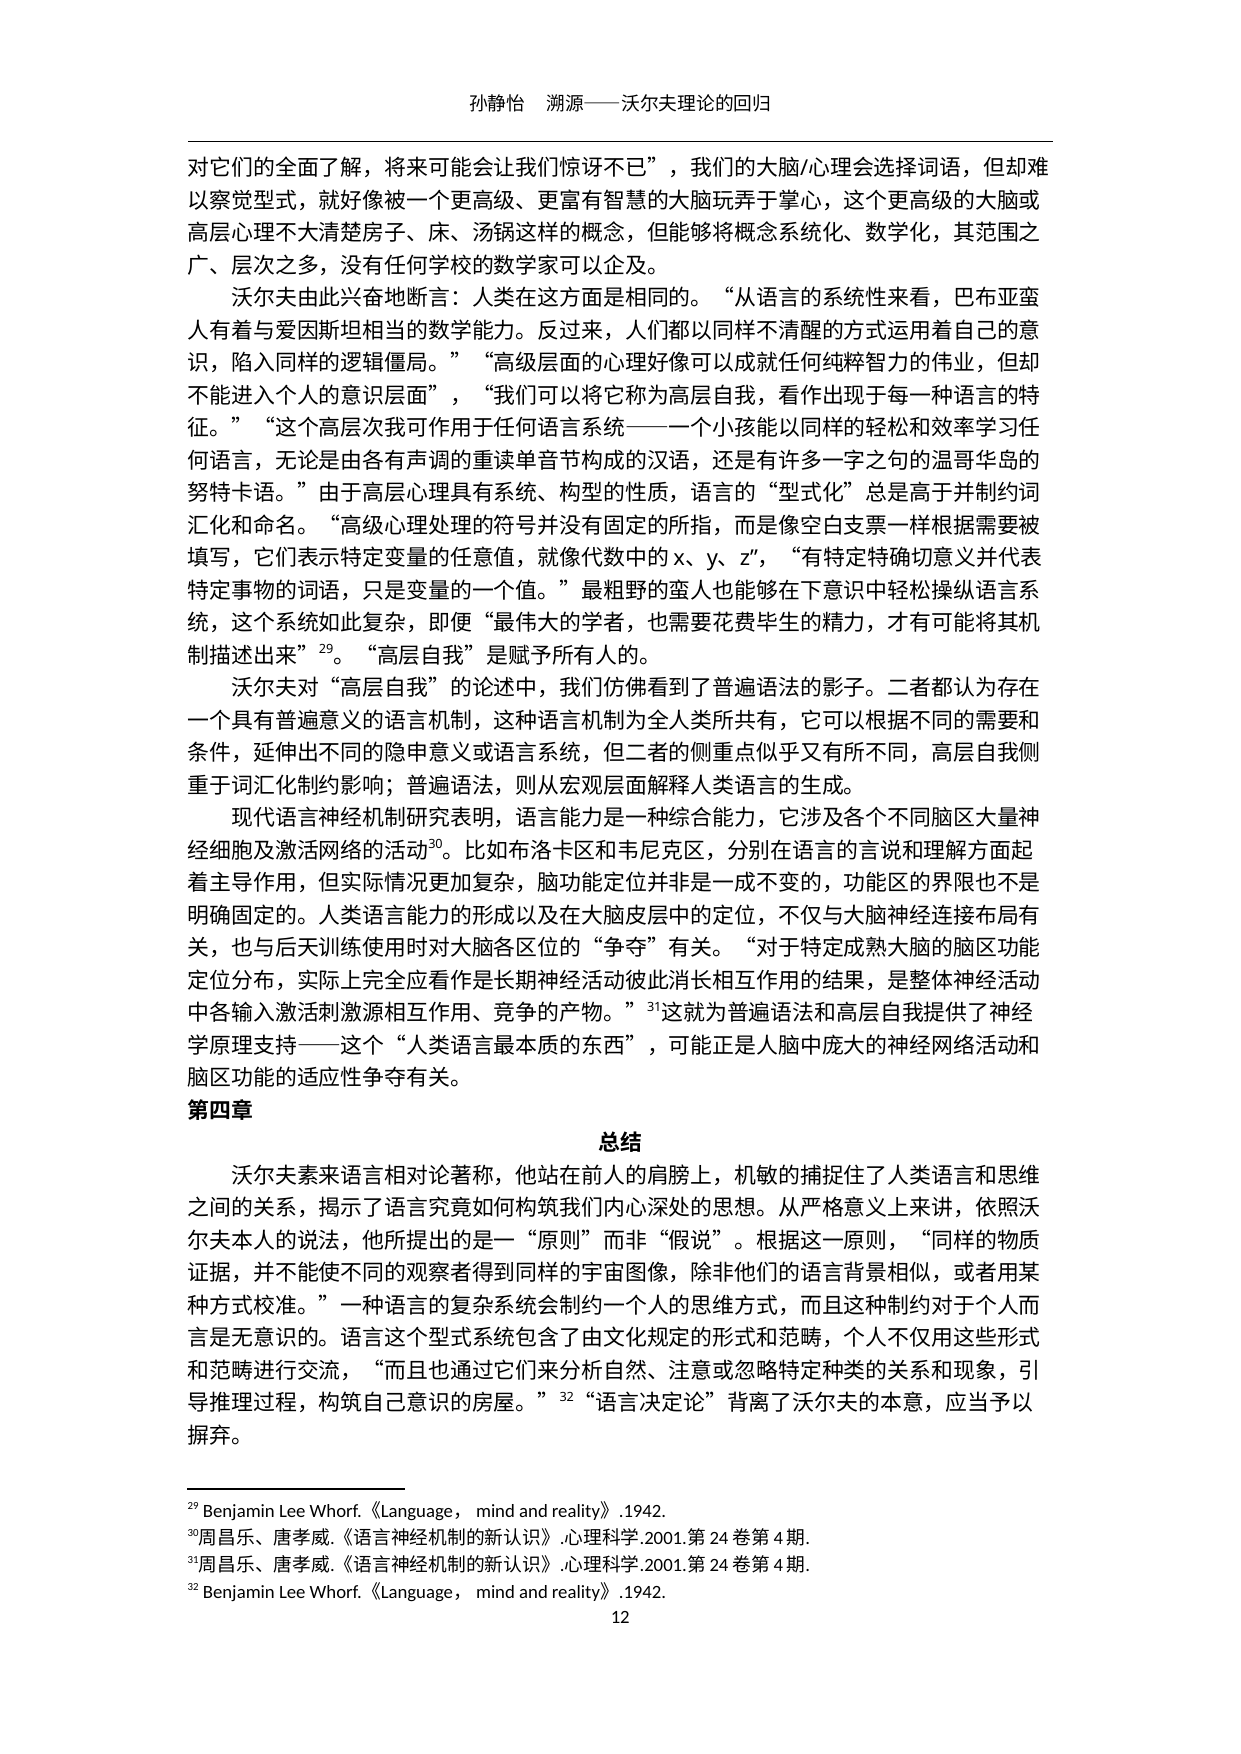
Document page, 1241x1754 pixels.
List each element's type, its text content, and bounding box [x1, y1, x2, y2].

text 沃尔夫由此兴奋地断言：人类在这方面是相同的。“从语言的系统性来看，巴布亚蛮人有着与爱因斯坦相当的数学能力。反过来，人们都以同样不清醒的方式运用着自己的意识，陷入同样的逻辑僵局。”“高级层面的心理好像可以成就任何纯粹智力的伟业，但却不能进入个人的意识层面”，“我们可以将它称为高层自我，看作出现于每一种语言的特征。”“这个高层次我可作用于任何语言系统——一个小孩能以同样的轻松和效率学习任何语言，无论是由各有声调的重读单音节构成的汉语，还是有许多一字之句的温哥华岛的努特卡语。”由于高层心理具有系统、构型的性质，语言的“型式化”总是高于并制约词汇化和命名。“高级心理处理的符号并没有固定的所指，而是像空白支票一样根据需要被填写，它们表示特定变量的任意值，就像代数中的x、y、z”，“有特定特确切意义并代表特定事物的词语，只是变量的一个值。”最粗野的蛮人也能够在下意识中轻松操纵语言系统，这个系统如此复杂，即便“最伟大的学者，也需要花费毕生的精力，才有可能将其机制描述出来”。“高层自我”是赋予所有人的。 [187, 280, 1053, 670]
text 沃尔夫素来语言相对论著称，他站在前人的肩膀上，机敏的捕捉住了人类语言和思维之间的关系，揭示了语言究竟如何构筑我们内心深处的思想。从严格意义上来讲，依照沃尔夫本人的说法，他所提出的是一“原则”而非“假说”。根据这一原则，“同样的物质证据，并不能使不同的观察者得到同样的宇宙图像，除非他们的语言背景相似，或者用某种方式校准。”一种语言的复杂系统会制约一个人的思维方式，而且这种制约对于个人而言是无意识的。语言这个型式系统包含了由文化规定的形式和范畴，个人不仅用这些形式和范畴进行交流，“而且也通过它们来分析自然、注意或忽略特定种类的关系和现象，引导推理过程，构筑自己意识的房屋。”“语言决定论”背离了沃尔夫的本意，应当予以摒弃。 [187, 1157, 1053, 1450]
text 总结 [187, 1125, 1053, 1157]
text 第四章 [187, 1092, 1053, 1125]
text 现代语言神经机制研究表明，语言能力是一种综合能力，它涉及各个不同脑区大量神经细胞及激活网络的活动。比如布洛卡区和韦尼克区，分别在语言的言说和理解方面起着主导作用，但实际情况更加复杂，脑功能定位并非是一成不变的，功能区的界限也不是明确固定的。人类语言能力的形成以及在大脑皮层中的定位，不仅与大脑神经连接布局有关，也与后天训练使用时对大脑各区位的“争夺”有关。“对于特定成熟大脑的脑区功能定位分布，实际上完全应看作是长期神经活动彼此消长相互作用的结果，是整体神经活动中各输入激活刺激源相互作用、竞争的产物。”这就为普遍语法和高层自我提供了神经学原理支持——这个“人类语言最本质的东西”，可能正是人脑中庞大的神经网络活动和脑区功能的适应性争夺有关。 [187, 800, 1053, 1092]
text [187, 150, 1053, 280]
text 沃尔夫对“高层自我”的论述中，我们仿佛看到了普遍语法的影子。二者都认为存在一个具有普遍意义的语言机制，这种语言机制为全人类所共有，它可以根据不同的需要和条件，延伸出不同的隐申意义或语言系统，但二者的侧重点似乎又有所不同，高层自我侧重于词汇化制约影响；普遍语法，则从宏观层面解释人类语言的生成。 [187, 670, 1053, 800]
